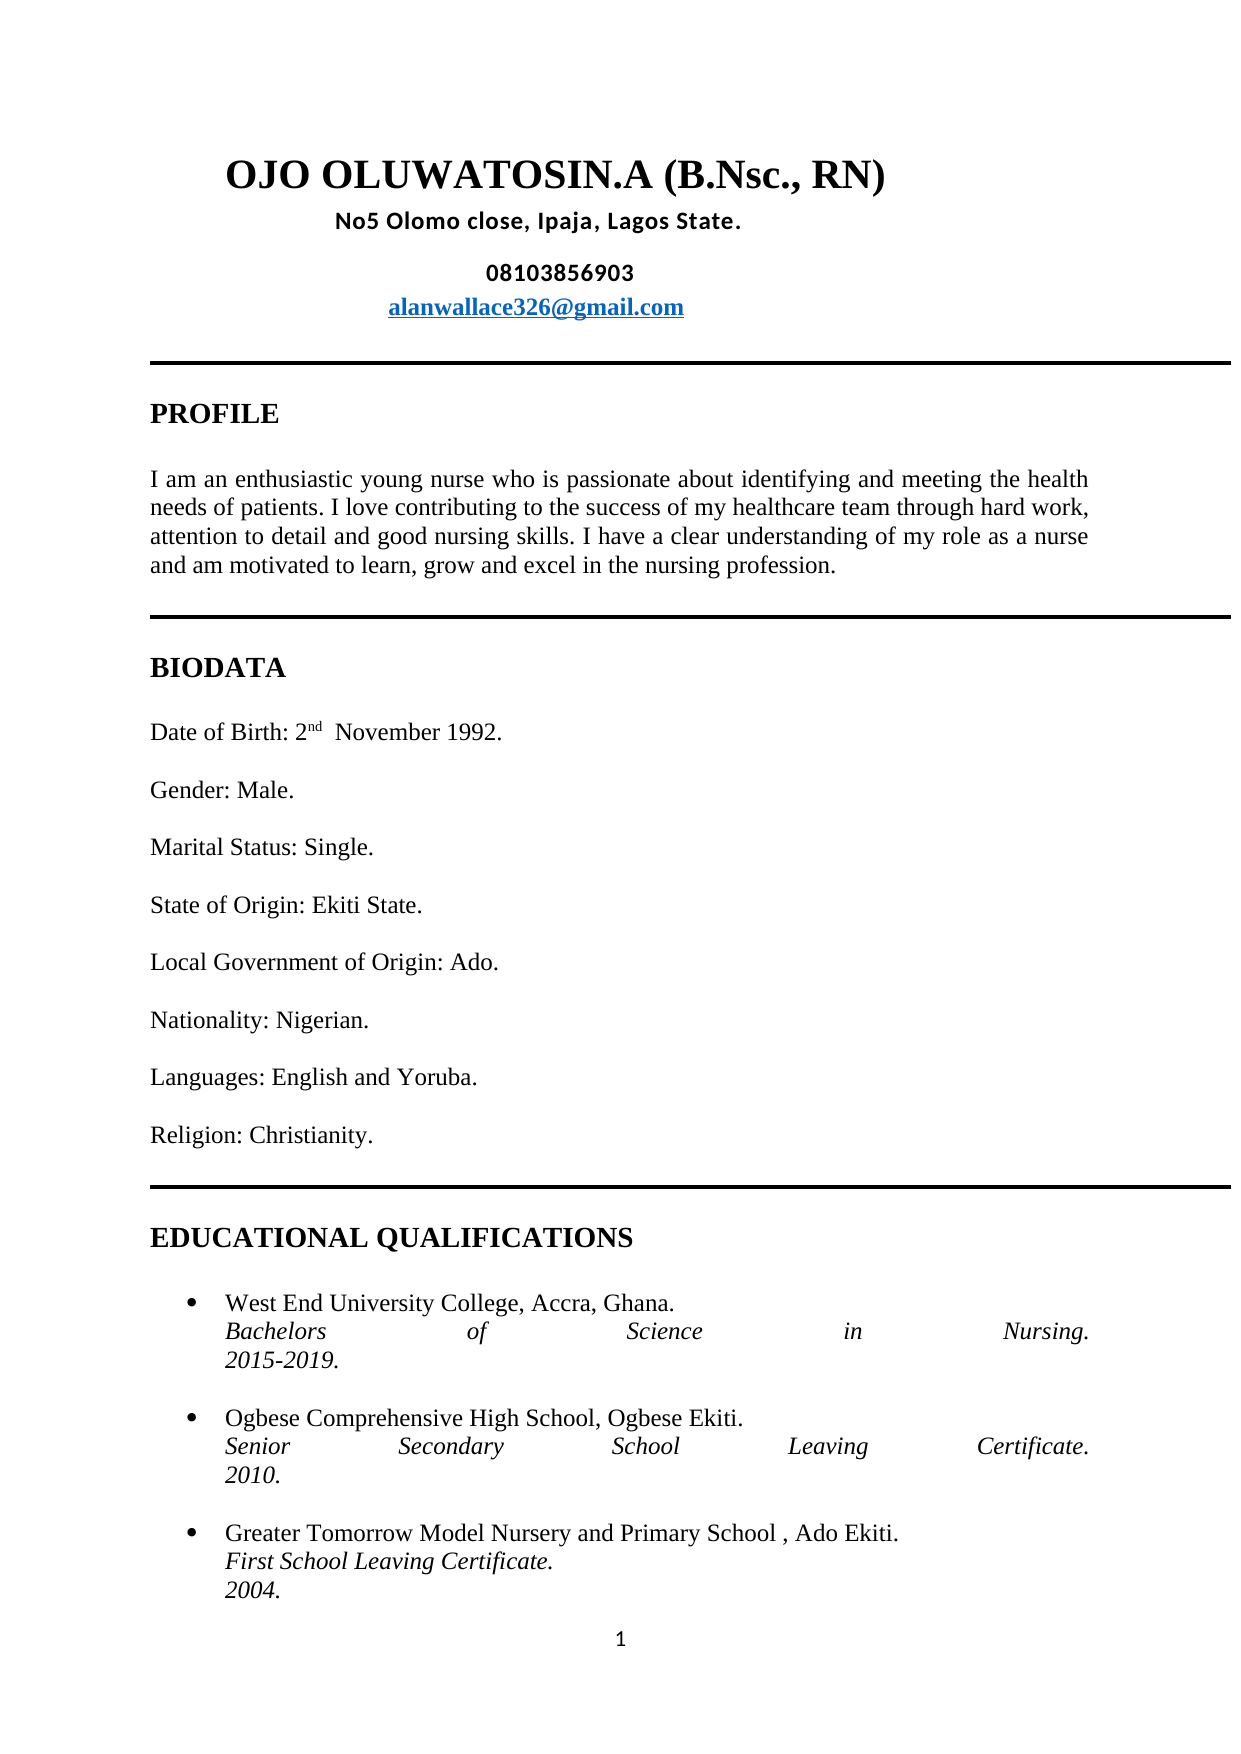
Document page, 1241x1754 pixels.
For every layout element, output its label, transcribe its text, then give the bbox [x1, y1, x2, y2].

text EDUCATIONAL QUALIFICATIONS [150, 1221, 1090, 1254]
text Local Government of Origin: Ado. [150, 947, 1090, 976]
text Nationality: Nigerian. [150, 1005, 1090, 1034]
list West End University College, Accra, Ghana. [187, 1288, 1090, 1316]
text alanwallace326@gmail.com [150, 292, 1090, 321]
text No5 Olomo close, Ipaja, Lagos State. [150, 205, 1090, 236]
list First School Leaving Certificate. [225, 1546, 1090, 1575]
text BIODATA [150, 650, 1090, 684]
text Gender: Male. [150, 775, 1090, 804]
text Marital Status: Single. [150, 832, 1090, 861]
list 2004. [225, 1575, 1090, 1604]
text State of Origin: Ekiti State. [150, 890, 1090, 919]
list Bachelors of Science in Nursing. 2015-2019. [225, 1316, 1090, 1374]
text Date of Birth: 2nd November 1992. [150, 717, 1090, 746]
text PROFILE [150, 397, 1090, 430]
text I am an enthusiastic young nurse who is passionate about identifying and meeting the health needs of patients. I love contributing to the success of my healthcare team through hard work, attention to detail and good nursing skills. I have a clear understanding of my role as a nurse and am motivated to learn, grow and excel in the nursing profession. [150, 464, 1090, 579]
text Religion: Christianity. [150, 1120, 1090, 1149]
picture [150, 1185, 1235, 1189]
text Languages: English and Yoruba. [150, 1062, 1090, 1091]
text OJO OLUWATOSIN.A (B.Nsc., RN) [150, 150, 1090, 198]
text 08103856903 [150, 257, 1090, 287]
list Ogbese Comprehensive High School, Ogbese Ekiti. [187, 1403, 1090, 1431]
list Greater Tomorrow Model Nursery and Primary School , Ado Ekiti. [187, 1518, 1090, 1546]
picture [150, 361, 1235, 365]
text Senior Secondary School Leaving Certificate. 2010. [225, 1431, 1090, 1489]
picture [150, 615, 1235, 619]
